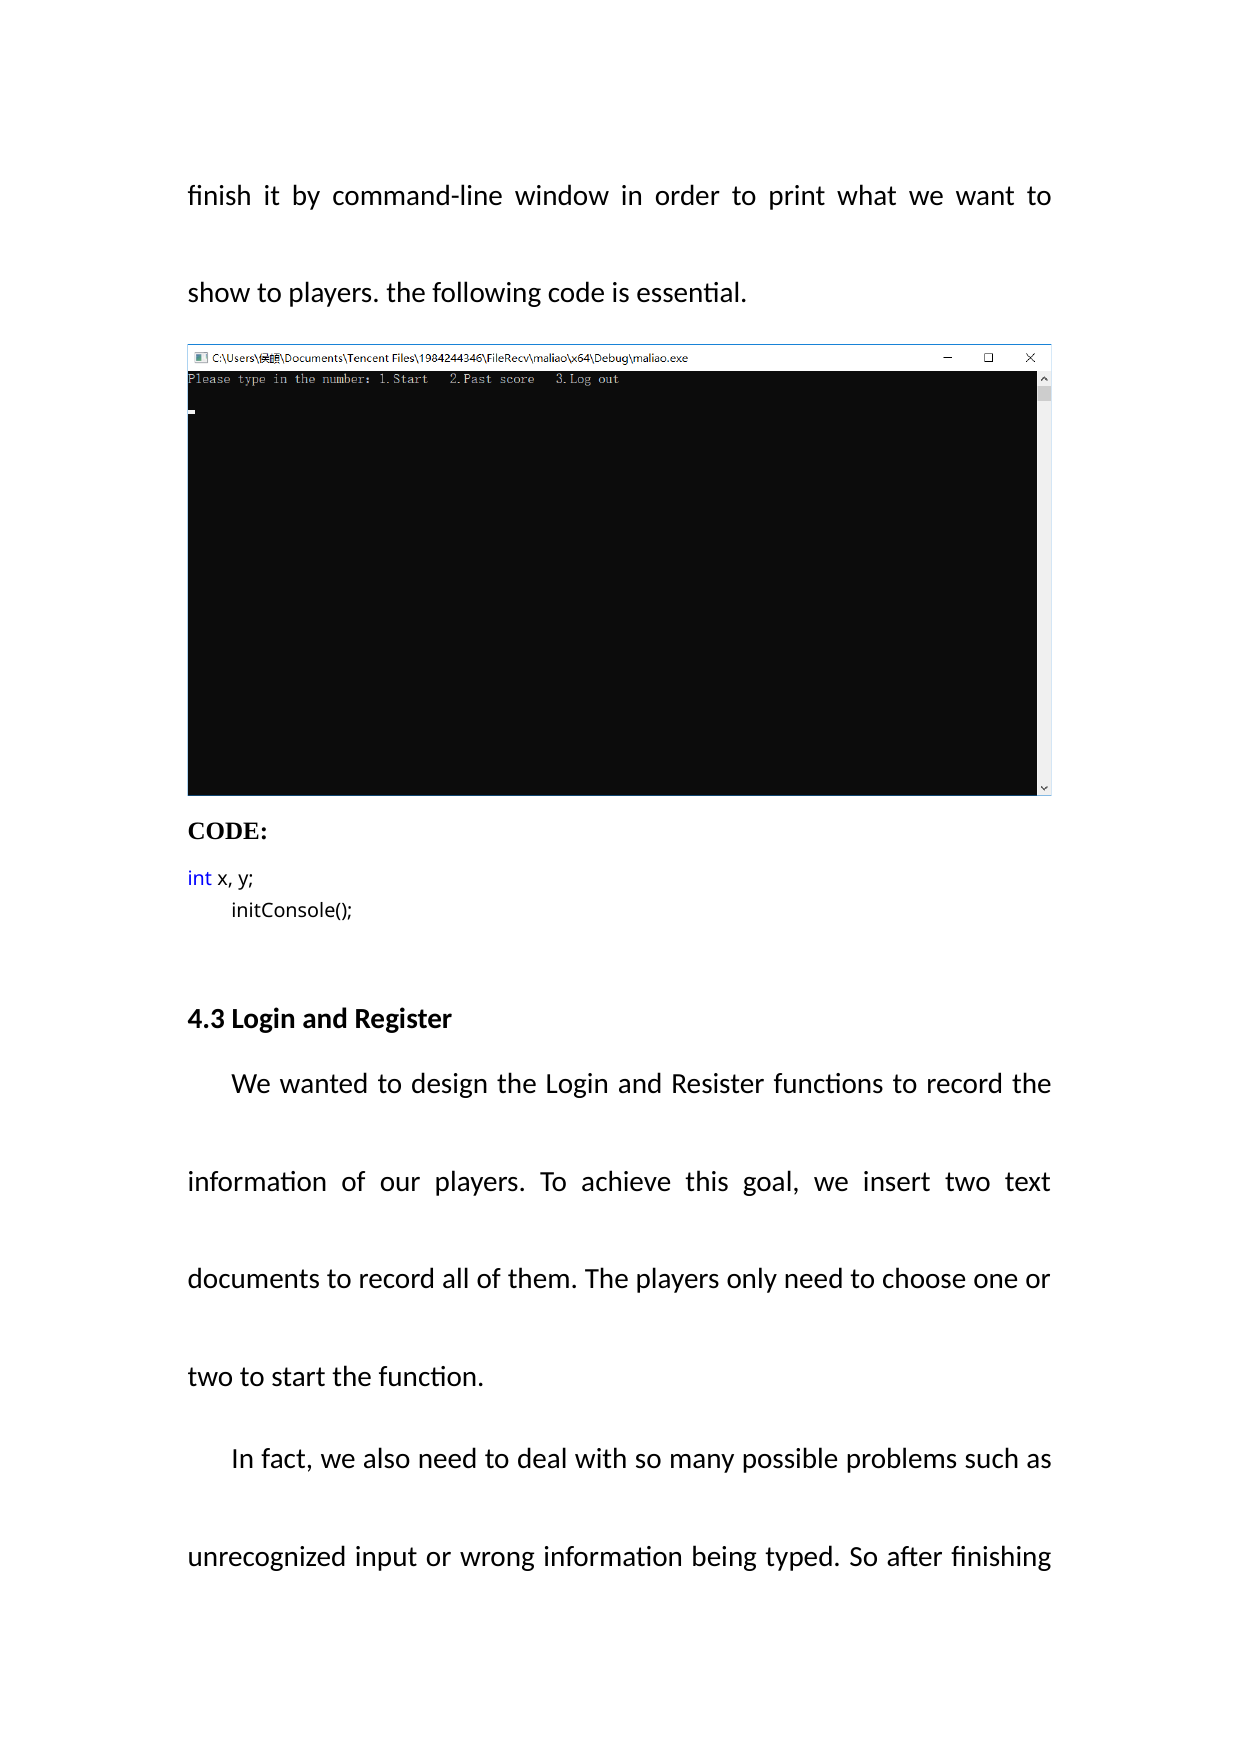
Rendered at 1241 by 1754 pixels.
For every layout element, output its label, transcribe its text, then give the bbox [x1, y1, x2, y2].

list CODE: [187, 814, 1053, 847]
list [187, 162, 1053, 324]
picture [187, 344, 1052, 796]
list 4.3 Login and Register [187, 986, 1053, 1051]
list initConsole(); [187, 894, 1053, 926]
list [187, 1426, 1053, 1588]
list We wanted to design the Login and Resister functions to record the information of our players. To achieve this goal, we insert two text documents to record all of them. The players only need to choose one or two to start the function. [187, 1051, 1053, 1408]
text int x, y; [187, 861, 1053, 894]
